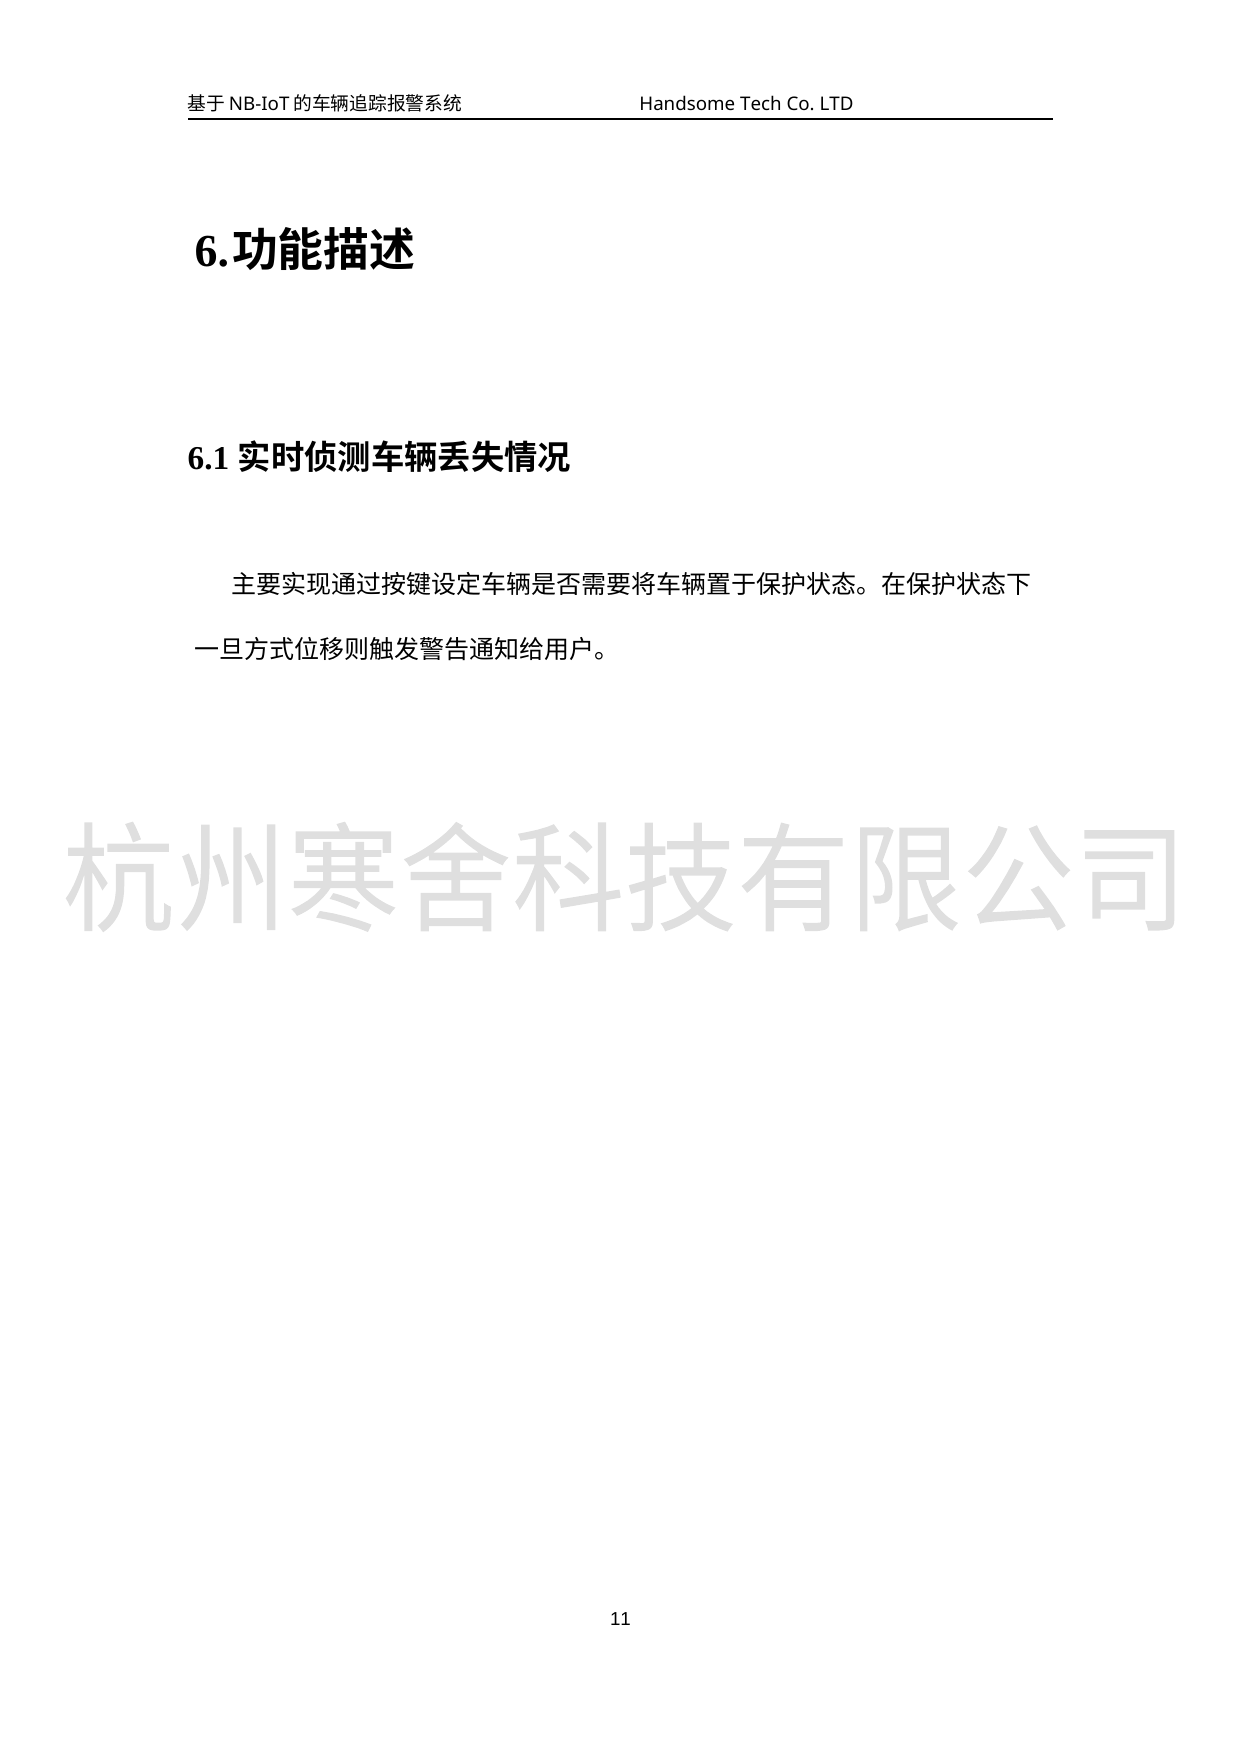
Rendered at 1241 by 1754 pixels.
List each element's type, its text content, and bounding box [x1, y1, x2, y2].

subtitle 6.1 实时侦测车辆丢失情况 [187, 423, 1053, 488]
subtitle 功能描述 [194, 197, 1053, 295]
text 主要实现通过按键设定车辆是否需要将车辆置于保护状态。在保护状态下一旦方式位移则触发警告通知给用户。 [194, 550, 1053, 680]
